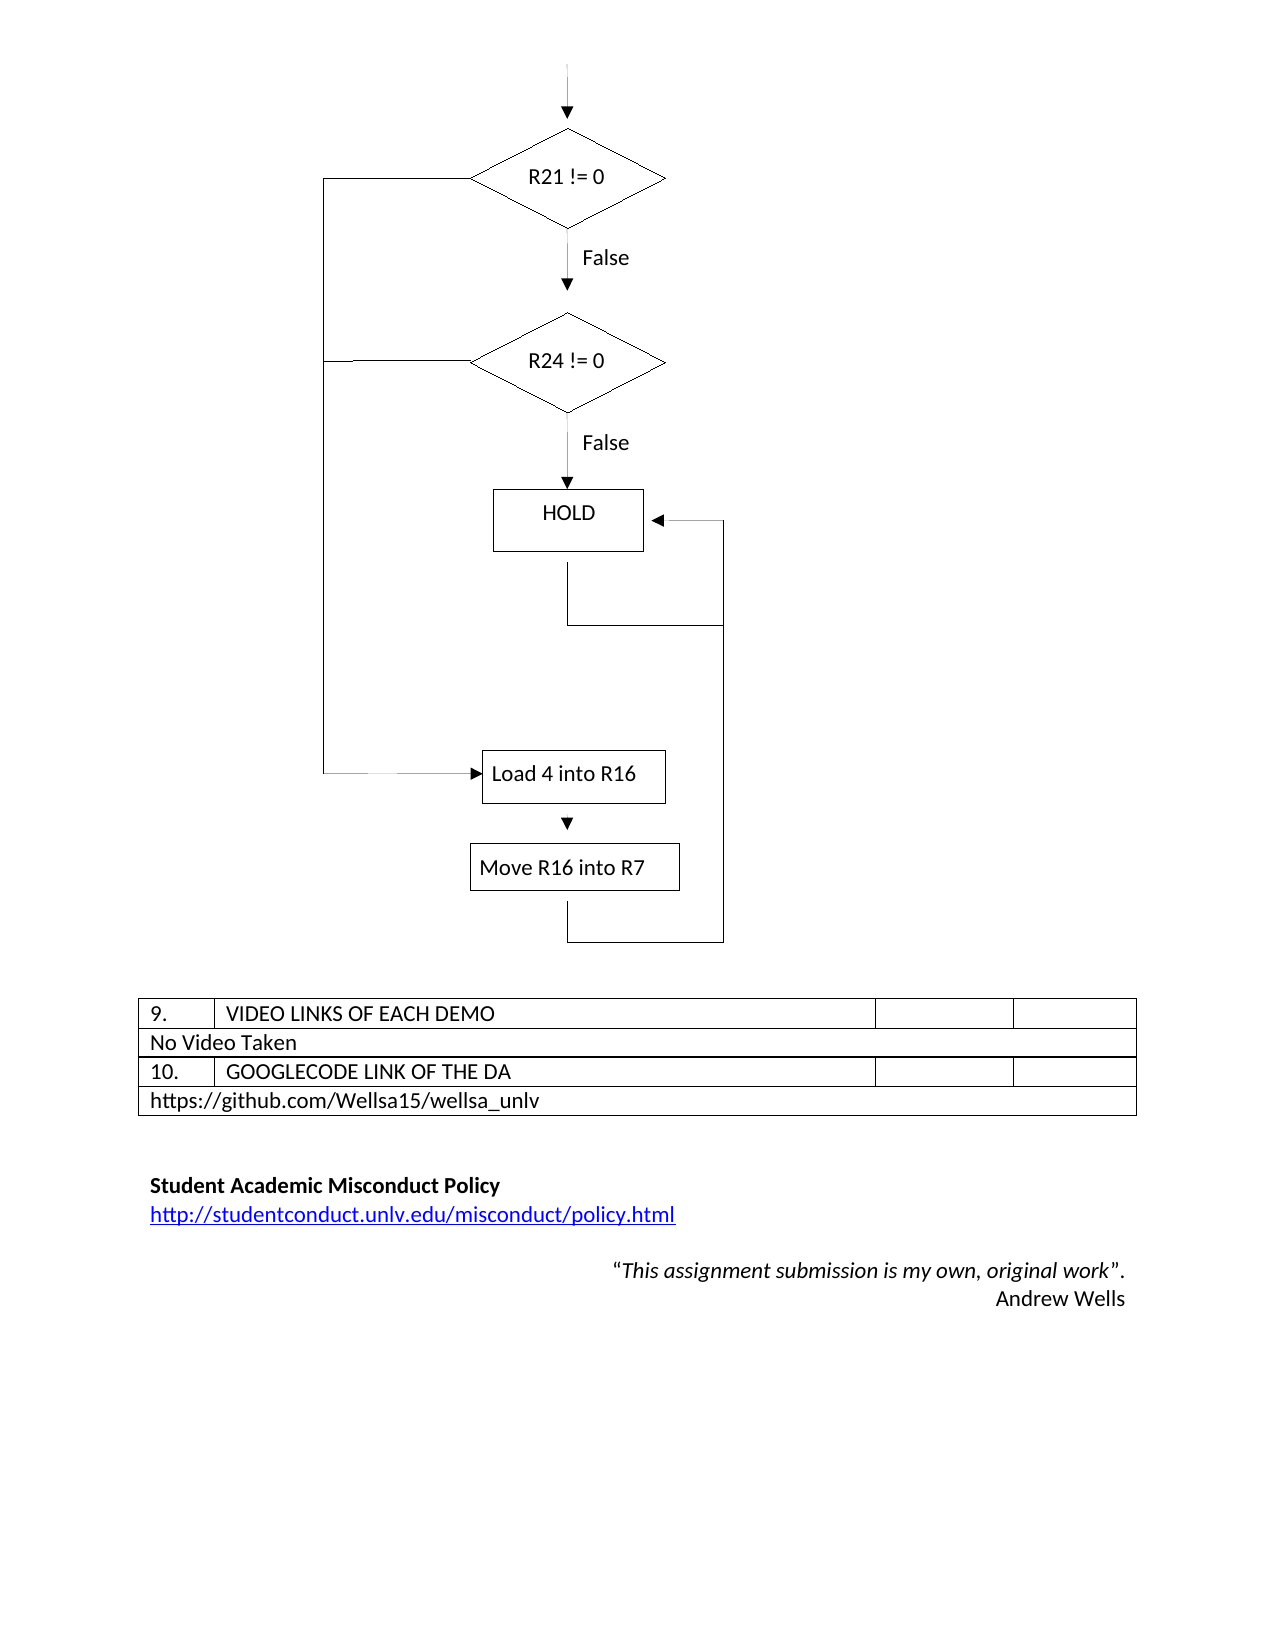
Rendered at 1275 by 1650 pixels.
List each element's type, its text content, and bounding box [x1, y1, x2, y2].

text “This assignment submission is my own, original work”. [150, 1256, 1125, 1284]
text http://studentconduct.unlv.edu/misconduct/policy.html [150, 1200, 1125, 1228]
table_header [1014, 999, 1136, 1027]
table_cell GOOGLECODE LINK OF THE DA [215, 1058, 875, 1086]
table_cell [1014, 1058, 1136, 1086]
table_cell No Video Taken [139, 1029, 1136, 1056]
table_cell 10. [139, 1058, 214, 1086]
text Andrew Wells [150, 1284, 1125, 1312]
table_header 9. [139, 999, 214, 1027]
table_cell https://github.com/Wellsa15/wellsa_unlv [139, 1087, 1136, 1114]
text Student Academic Misconduct Policy [150, 1172, 1125, 1200]
table_cell [876, 1058, 1013, 1086]
table_header [876, 999, 1013, 1027]
table_header VIDEO LINKS OF EACH DEMO [215, 999, 875, 1027]
